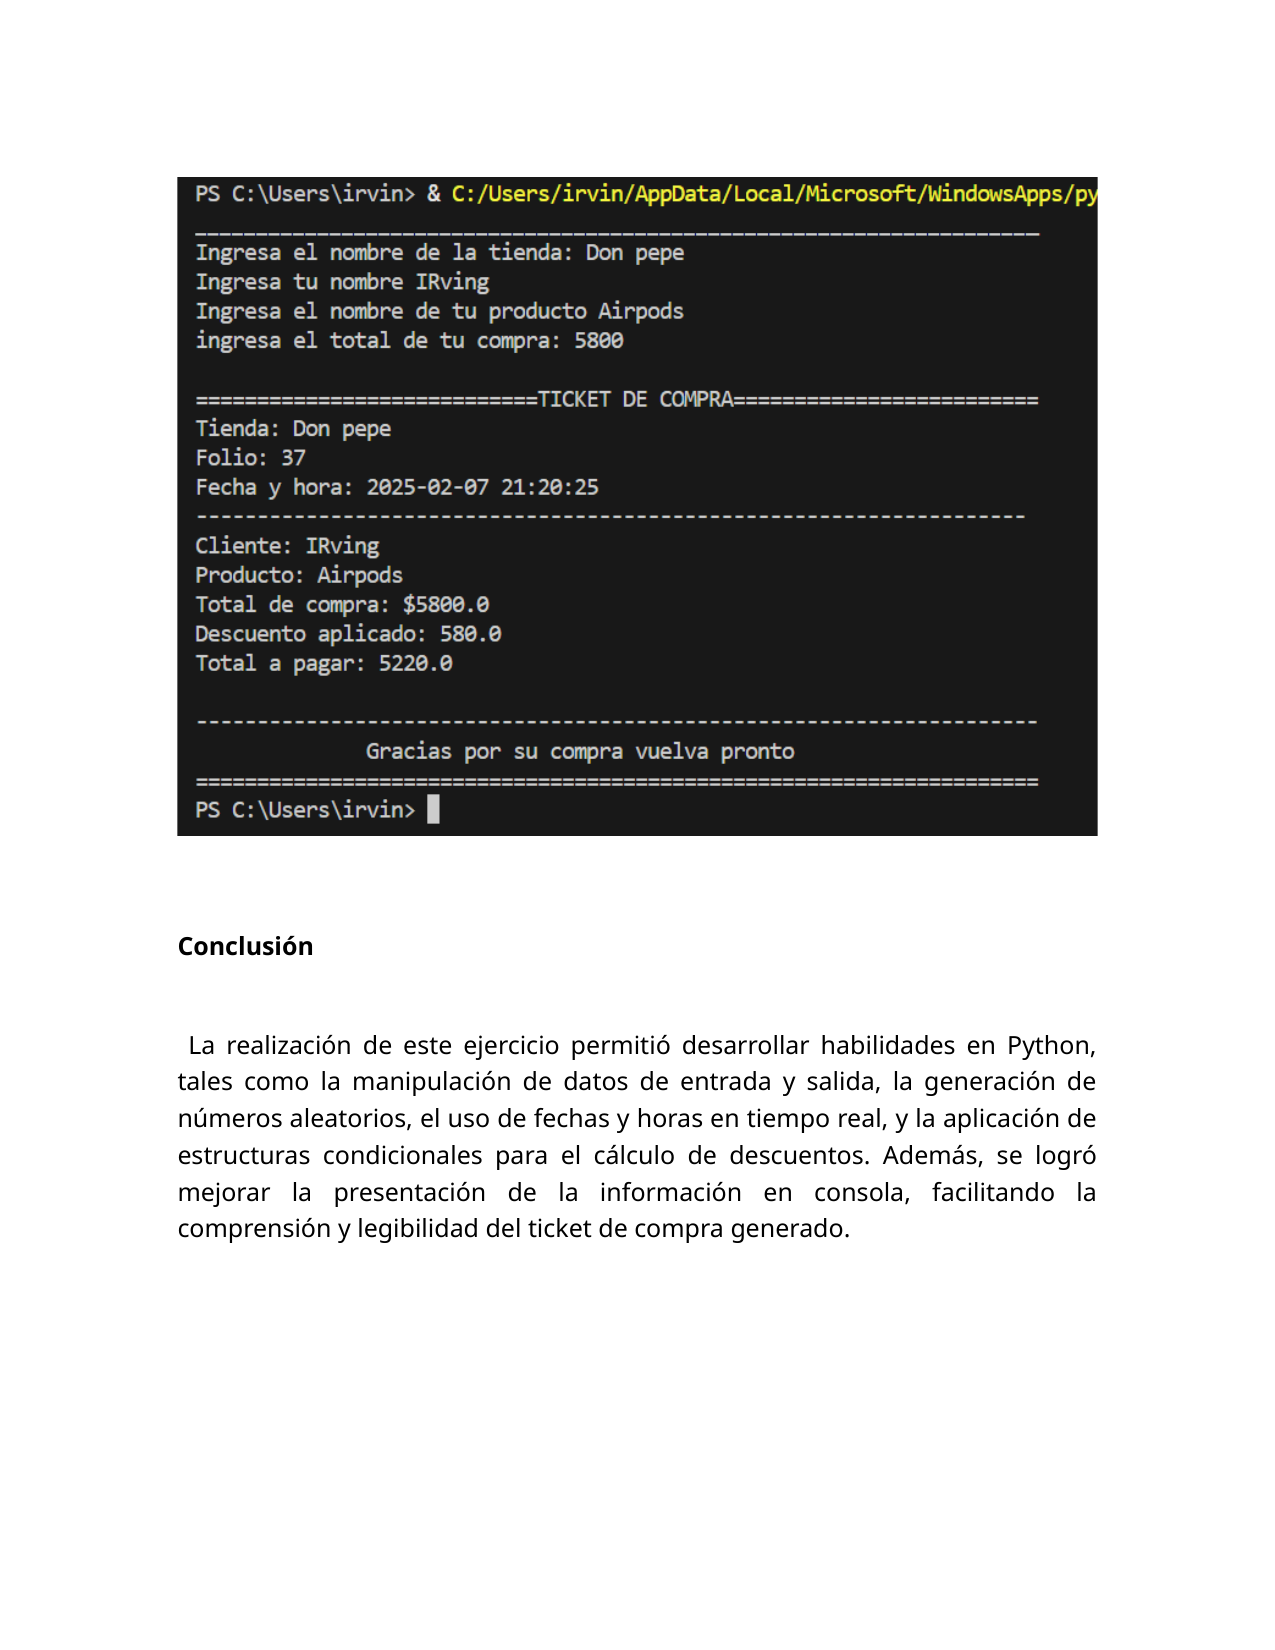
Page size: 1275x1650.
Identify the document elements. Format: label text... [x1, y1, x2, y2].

text La realización de este ejercicio permitió desarrollar habilidades en Python, tales como la manipulación de datos de entrada y salida, la generación de números aleatorios, el uso de fechas y horas en tiempo real, y la aplicación de estructuras condicionales para el cálculo de descuentos. Además, se logró mejorar la presentación de la información en consola, facilitando la comprensión y legibilidad del ticket de compra generado. [177, 1027, 1098, 1245]
subtitle Conclusión [177, 929, 1098, 963]
picture [177, 177, 1098, 836]
